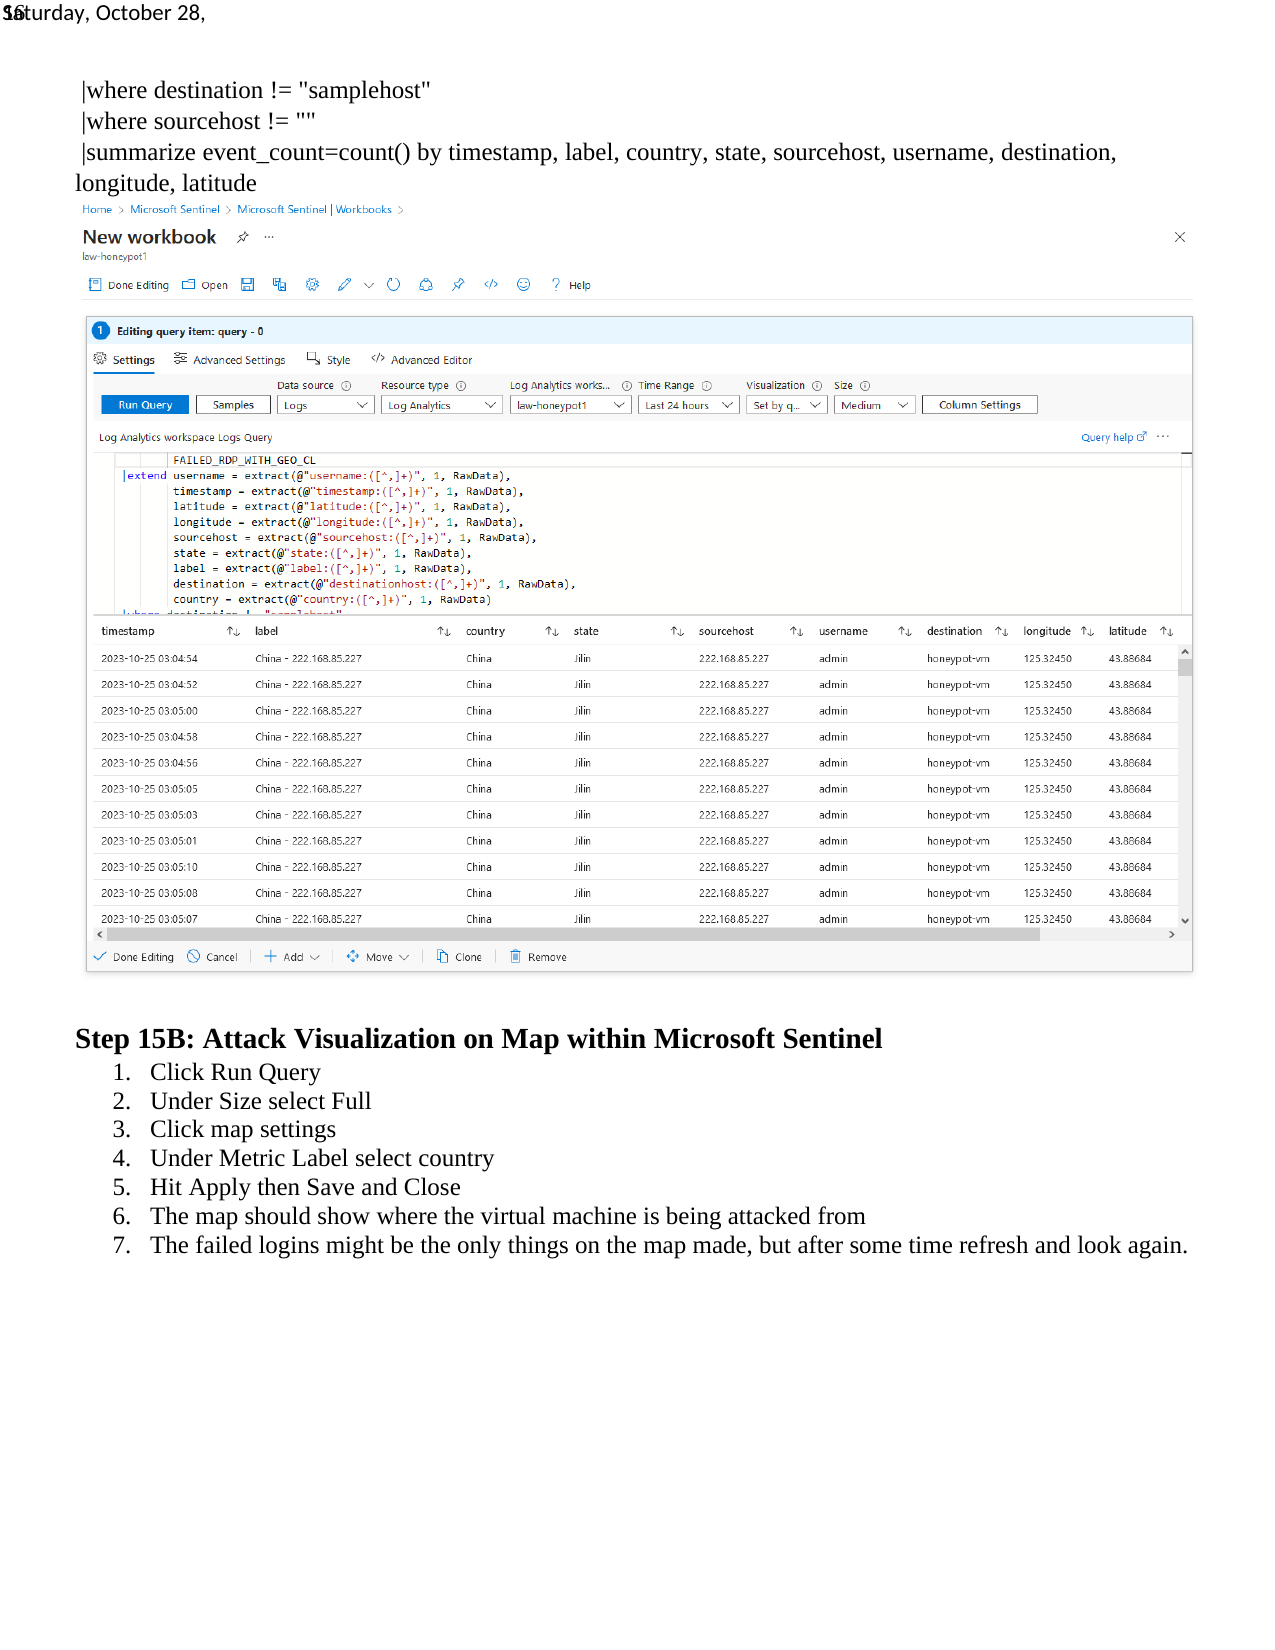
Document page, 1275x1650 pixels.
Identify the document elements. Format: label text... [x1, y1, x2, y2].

list Click Run Query [112, 1057, 1210, 1086]
picture [80, 204, 1199, 980]
list Under Metric Label select country [112, 1144, 1210, 1172]
list Hit Apply then Save and Close [112, 1172, 1210, 1201]
list The failed logins might be the only things on the map made, but after some time refresh and look again. [112, 1230, 1210, 1259]
text |where destination != "samplehost" [81, 75, 1210, 104]
list The map should show where the virtual machine is being attacked from [112, 1201, 1210, 1230]
subtitle Step 15B: Attack Visualization on Map within Microsoft Sentinel [75, 1021, 1210, 1055]
list Click map settings [112, 1115, 1210, 1144]
list Under Size select Full [112, 1086, 1210, 1115]
text |where sourcehost != "" [81, 106, 1210, 134]
text |summarize event_count=count() by timestamp, label, country, state, sourcehost, username, destination, longitude, latitude [75, 137, 1210, 197]
